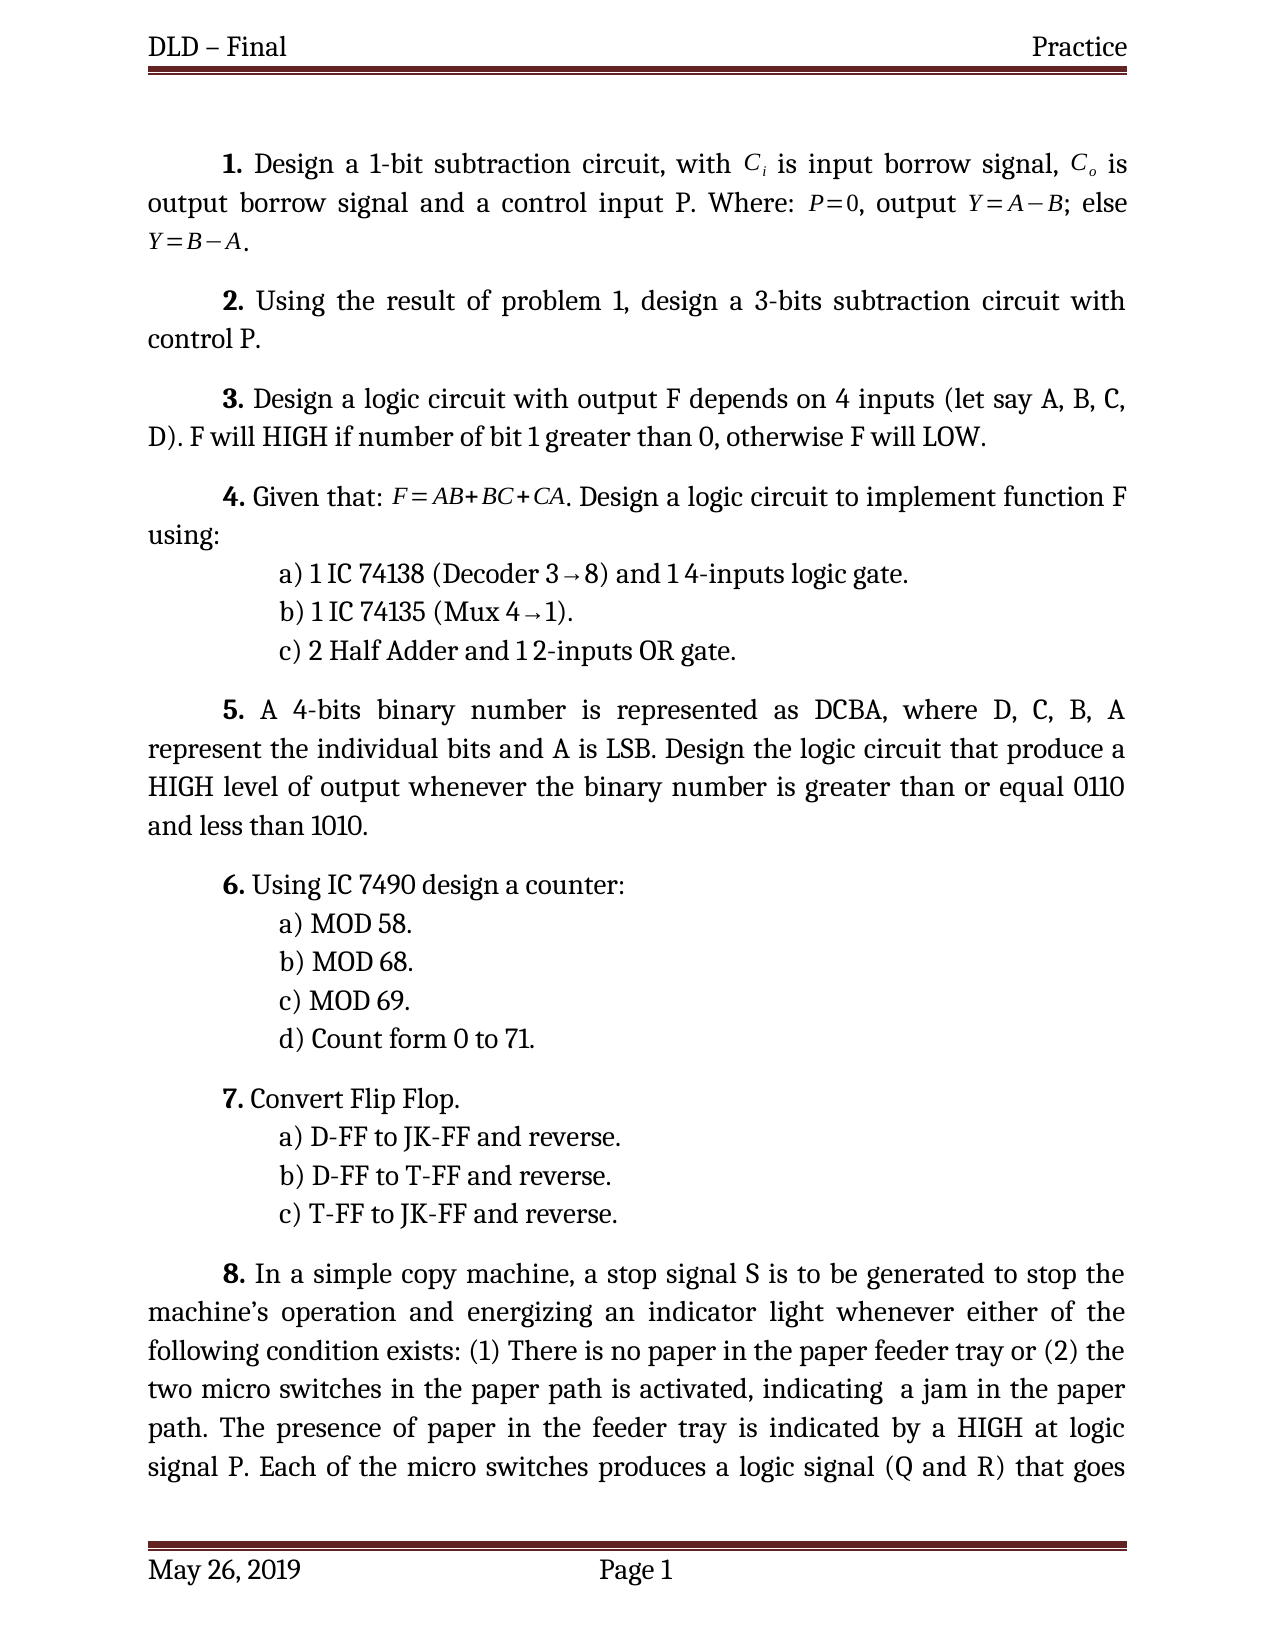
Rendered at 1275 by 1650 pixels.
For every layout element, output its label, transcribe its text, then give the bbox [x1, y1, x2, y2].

text a) MOD 58. [223, 907, 1127, 941]
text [148, 1257, 1127, 1483]
text c) T-FF to JK-FF and reverse. [223, 1198, 1127, 1231]
text 6. Using IC 7490 design a counter: [148, 868, 1127, 902]
text 5. A 4-bits binary number is represented as DCBA, where D, C, B, A represent the individual bits and A is LSB. Design the logic circuit that produce a HIGH level of output whenever the binary number is greater than or equal 0110 and less than 1010. [148, 693, 1127, 843]
text 3. Design a logic circuit with output F depends on 4 inputs (let say A, B, C, D). F will HIGH if number of bit 1 greater than 0, otherwise F will LOW. [148, 382, 1127, 454]
text a) D-FF to JK-FF and reverse. [279, 1121, 1127, 1154]
text a) 1 IC 74138 (Decoder 38) and 1 4-inputs logic gate. [223, 557, 1127, 591]
text c) MOD 69. [204, 984, 1127, 1018]
text 7. Convert Flip Flop. [223, 1082, 1127, 1116]
text d) Count form 0 to 71. [204, 1023, 1127, 1056]
text b) D-FF to T-FF and reverse. [223, 1159, 1127, 1193]
text 2. Using the result of problem 1, design a 3-bits subtraction circuit with control P. [148, 284, 1127, 356]
text c) 2 Half Adder and 1 2-inputs OR gate. [204, 634, 1127, 668]
text b) MOD 68. [204, 946, 1127, 979]
text b) 1 IC 74135 (Mux 41). [204, 596, 1127, 629]
text 1. Design a 1-bit subtraction circuit, with is input borrow signal, is output borrow signal and a control input P. Where: , output ; else . [148, 148, 1127, 258]
text 4. Given that: . Design a logic circuit to implement function F using: [148, 480, 1127, 552]
